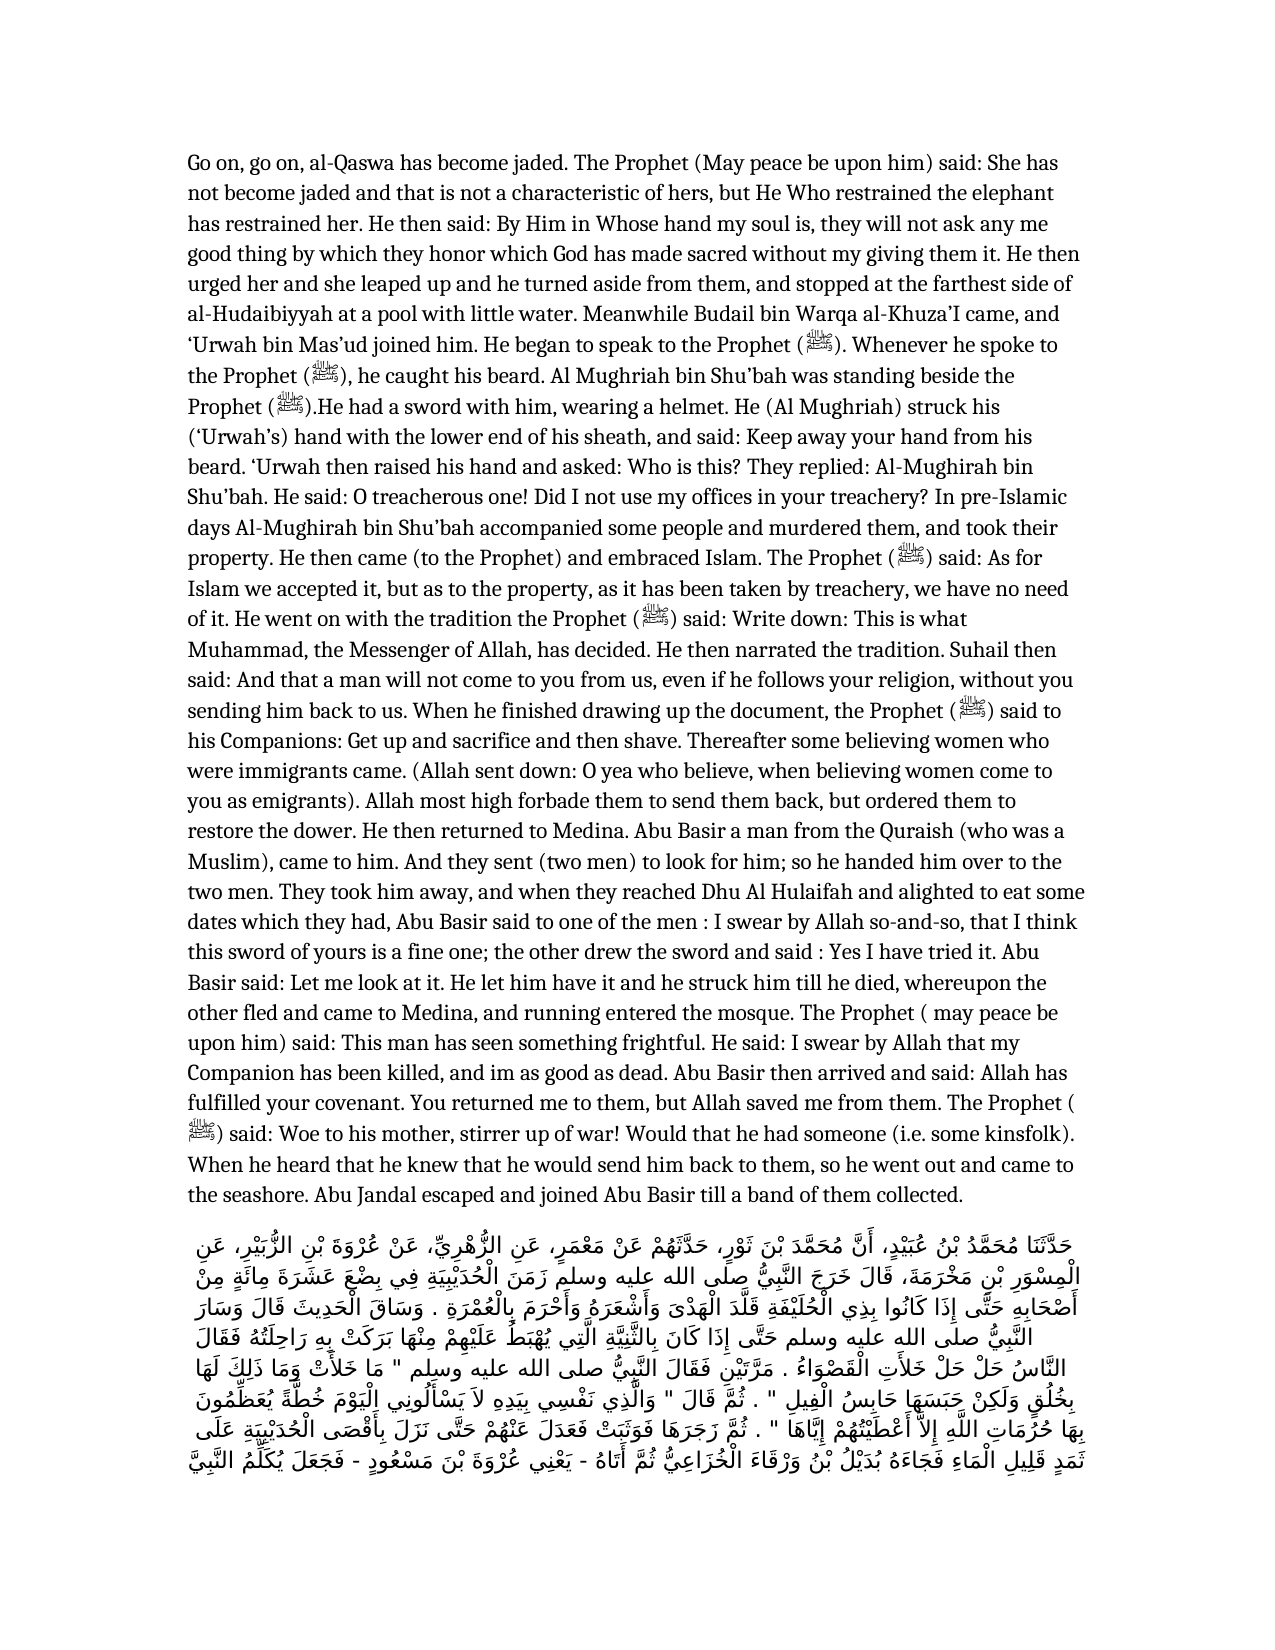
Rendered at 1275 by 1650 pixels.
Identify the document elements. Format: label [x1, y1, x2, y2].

text [187, 150, 1087, 1208]
text [187, 1233, 1087, 1474]
